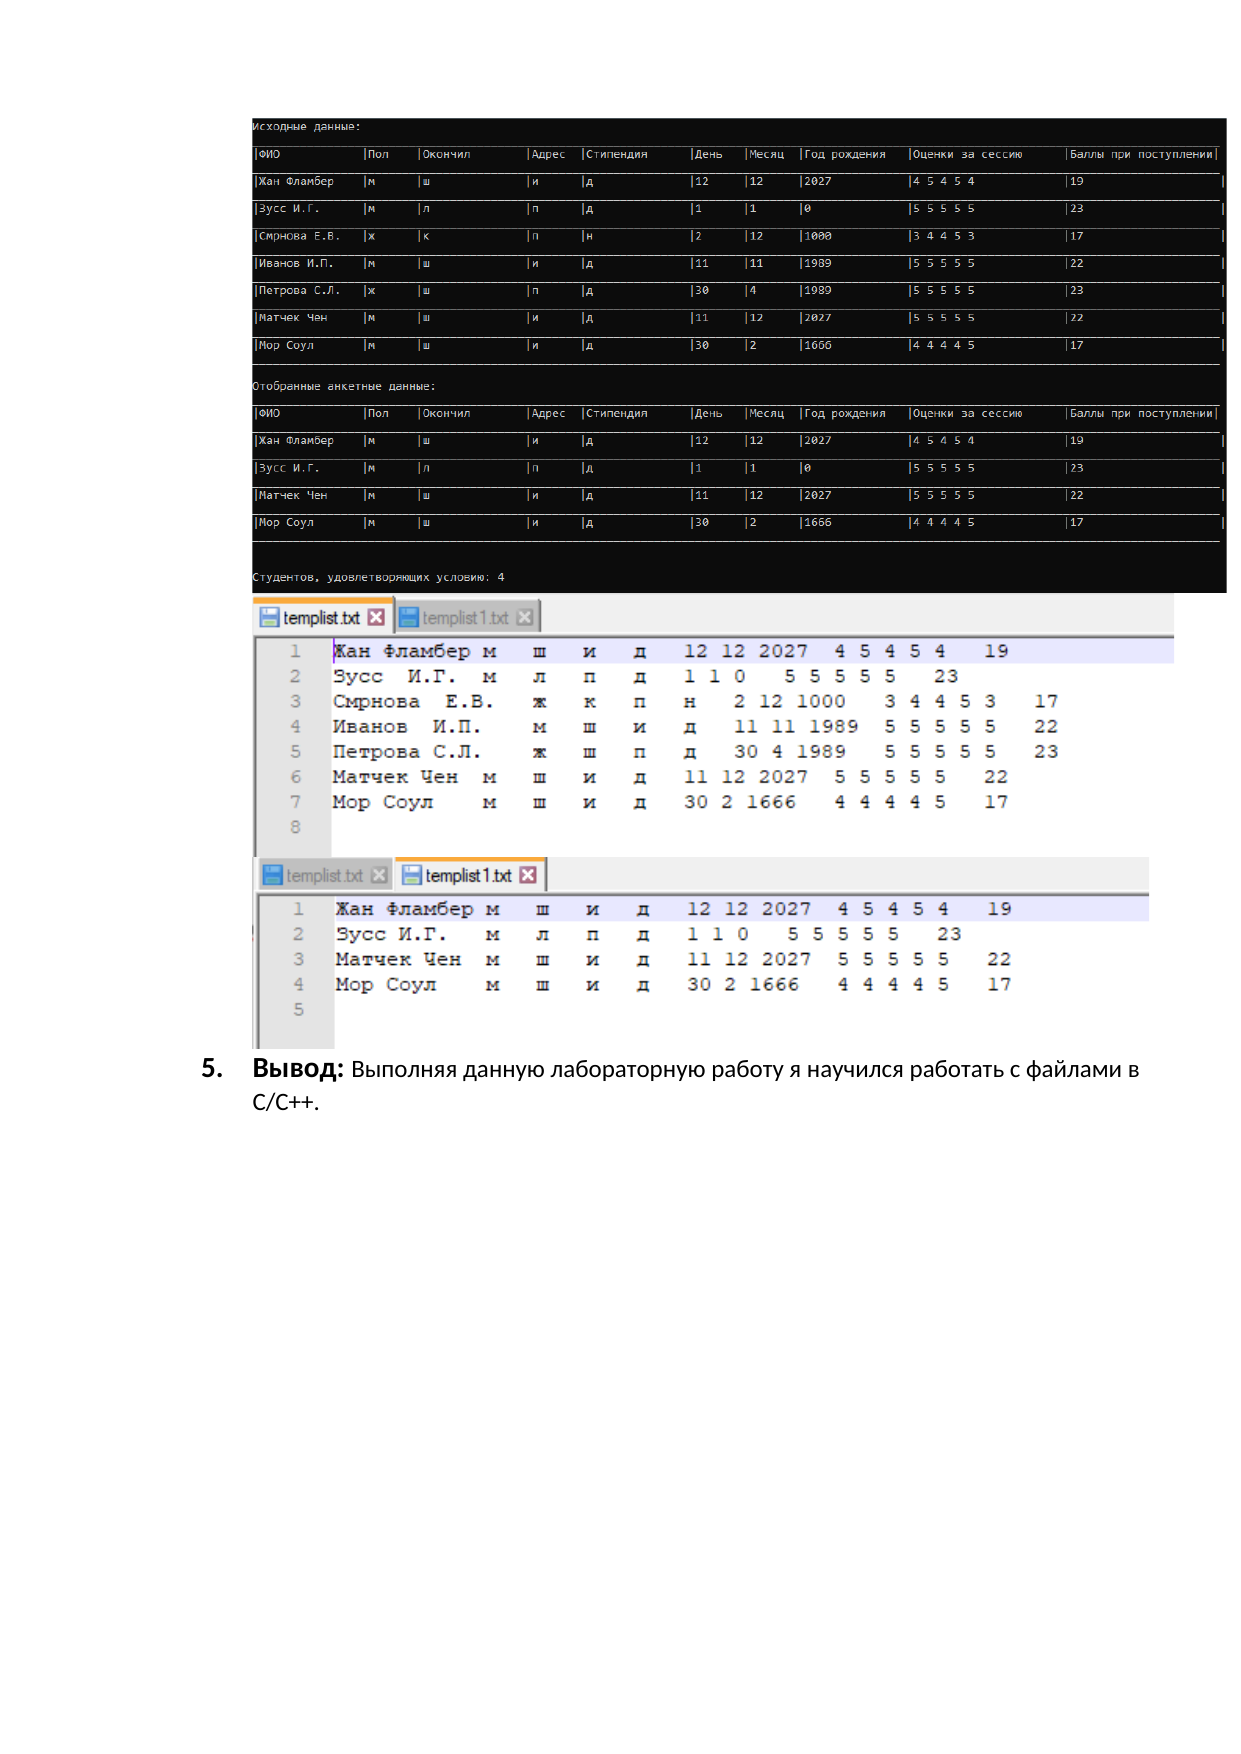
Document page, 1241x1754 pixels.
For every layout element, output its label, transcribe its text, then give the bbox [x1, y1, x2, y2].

picture [252, 118, 1227, 1049]
list Вывод: Выполняя данную лабораторную работу я научился работать с файлами в С/С++. [201, 1049, 1152, 1117]
